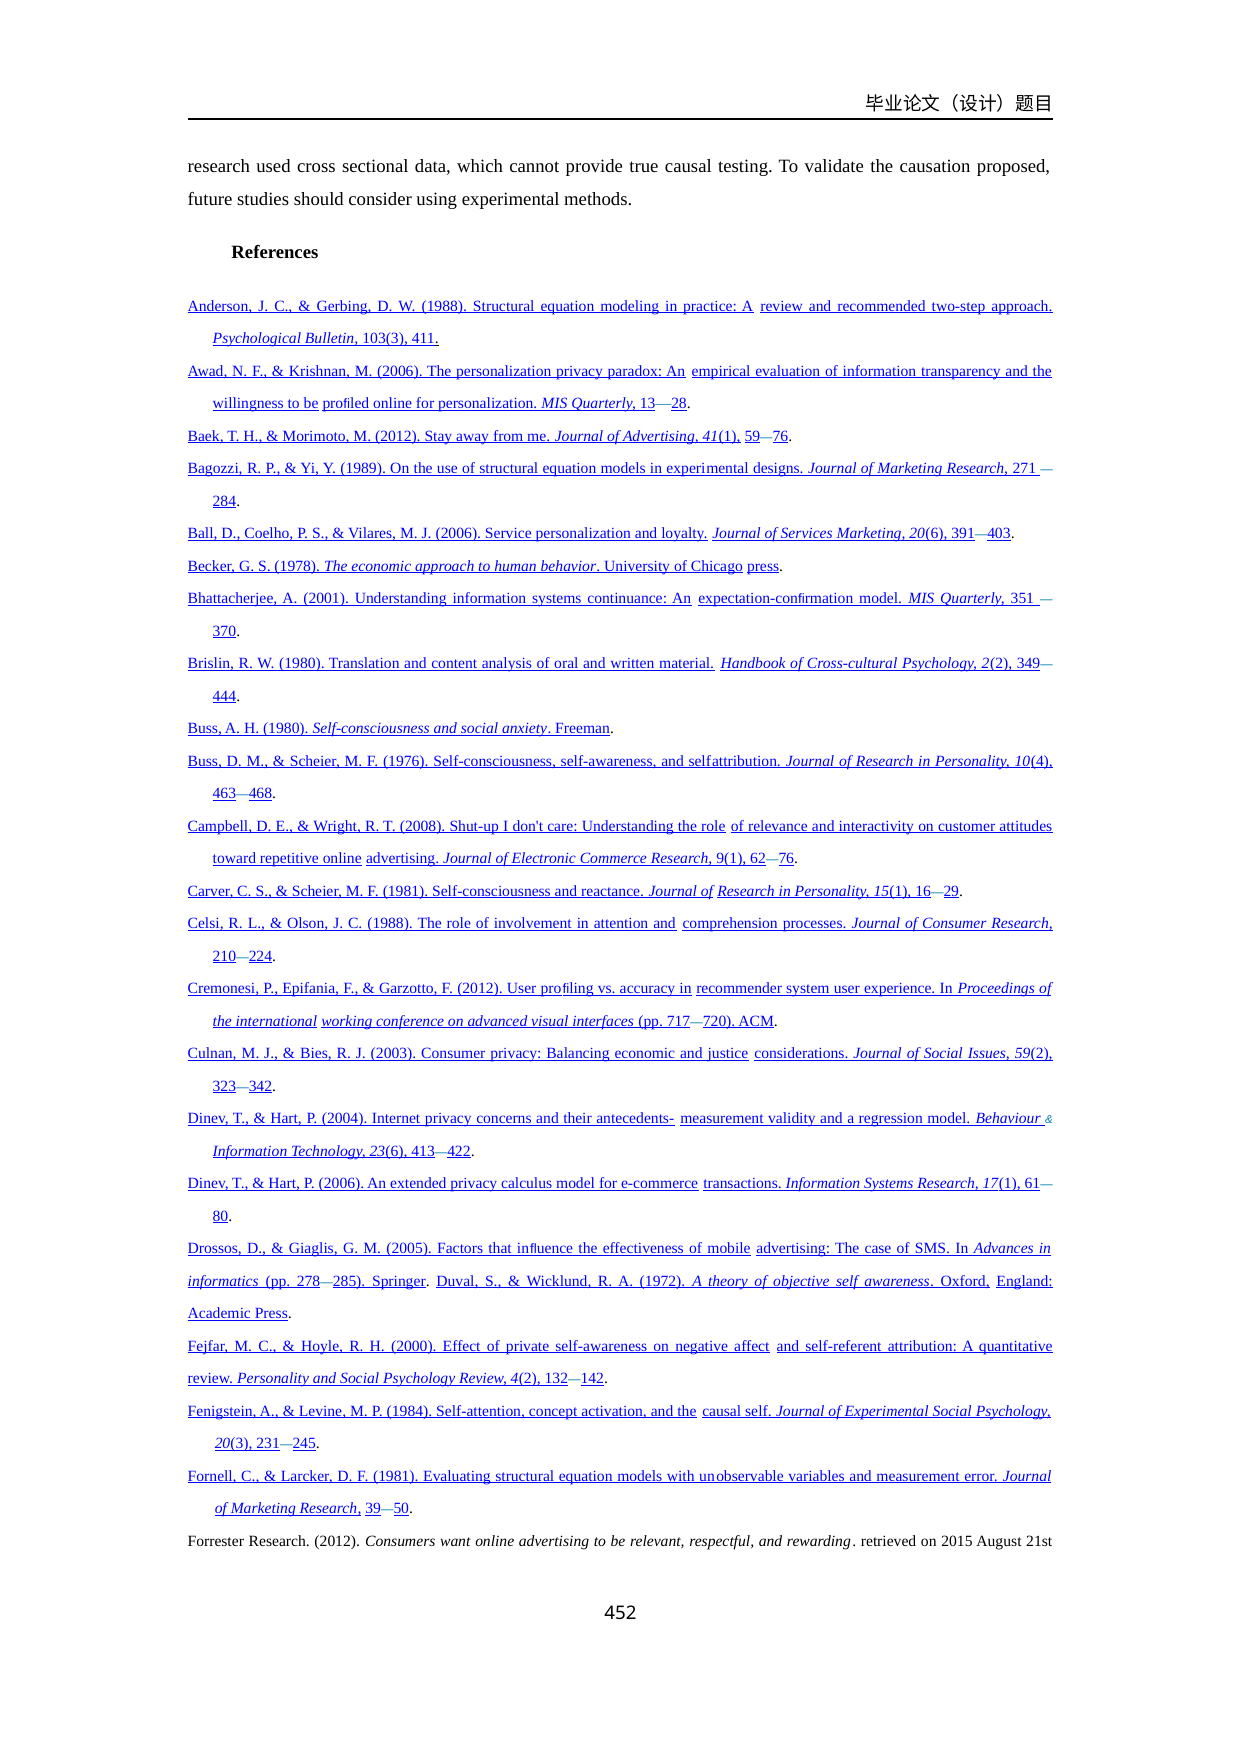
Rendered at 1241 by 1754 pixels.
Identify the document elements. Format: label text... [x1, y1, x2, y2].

text Baek, T. H., & Morimoto, M. (2012). Stay away from me. Journal of Advertising, 41(1), 59—76. [187, 419, 1053, 452]
text Ball, D., Coelho, P. S., & Vilares, M. J. (2006). Service personalization and loyalty. Journal of Services Marketing, 20(6), 391—403. [187, 517, 1053, 549]
text Carver, C. S., & Scheier, M. F. (1981). Self-consciousness and reactance. Journal of Research in Personality, 15(1), 16—29. [187, 874, 1053, 907]
text Fornell, C., & Larcker, D. F. (1981). Evaluating structural equation models with unobservable variables and measurement error. Journal of Marketing Research, 39—50. [187, 1459, 1053, 1524]
text Fejfar, M. C., & Hoyle, R. H. (2000). Effect of private self-awareness on negative affect and self-referent attribution: A quantitative review. Personality and Social Psychology Review, 4(2), 132—142. [187, 1329, 1053, 1394]
text Campbell, D. E., & Wright, R. T. (2008). Shut-up I don't care: Understanding the role of relevance and interactivity on customer attitudes toward repetitive online advertising. Journal of Electronic Commerce Research, 9(1), 62—76. [187, 809, 1053, 874]
text Awad, N. F., & Krishnan, M. (2006). The personalization privacy paradox: An empirical evaluation of information transparency and the willingness to be profiled online for personalization. MIS Quarterly, 13—28. [187, 354, 1053, 419]
text Fenigstein, A., & Levine, M. P. (1984). Self-attention, concept activation, and the causal self. Journal of Experimental Social Psychology, 20(3), 231—245. [187, 1394, 1053, 1459]
text Bagozzi, R. P., & Yi, Y. (1989). On the use of structural equation models in experimental designs. Journal of Marketing Research, 271 —284. [187, 452, 1053, 517]
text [187, 1524, 1053, 1557]
text Drossos, D., & Giaglis, G. M. (2005). Factors that influence the effectiveness of mobile advertising: The case of SMS. In Advances in informatics (pp. 278—285). Springer. Duval, S., & Wicklund, R. A. (1972). A theory of objective self awareness. Oxford, England: Academic Press. [187, 1232, 1053, 1329]
text Dinev, T., & Hart, P. (2006). An extended privacy calculus model for e-commerce transactions. Information Systems Research, 17(1), 61—80. [187, 1167, 1053, 1232]
text References [231, 236, 1053, 268]
text Bhattacherjee, A. (2001). Understanding information systems continuance: An expectation-confirmation model. MIS Quarterly, 351 —370. [187, 582, 1053, 647]
text Cremonesi, P., Epifania, F., & Garzotto, F. (2012). User profiling vs. accuracy in recommender system user experience. In Proceedings of the international working conference on advanced visual interfaces (pp. 717—720). ACM. [187, 972, 1053, 1037]
text Dinev, T., & Hart, P. (2004). Internet privacy concerns and their antecedents- measurement validity and a regression model. Behaviour & Information Technology, 23(6), 413—422. [187, 1102, 1053, 1167]
text Brislin, R. W. (1980). Translation and content analysis of oral and written material. Handbook of Cross-cultural Psychology, 2(2), 349—444. [187, 647, 1053, 712]
text Culnan, M. J., & Bies, R. J. (2003). Consumer privacy: Balancing economic and justice considerations. Journal of Social Issues, 59(2), 323—342. [187, 1037, 1053, 1102]
text Buss, D. M., & Scheier, M. F. (1976). Self-consciousness, self-awareness, and selfattribution. Journal of Research in Personality, 10(4), 463—468. [187, 744, 1053, 767]
picture [1045, 1115, 1052, 1123]
text Becker, G. S. (1978). The economic approach to human behavior. University of Chicago press. [187, 549, 1053, 582]
text Celsi, R. L., & Olson, J. C. (1988). The role of involvement in attention and comprehension processes. Journal of Consumer Research, 210—224. [187, 907, 1053, 972]
text Buss, A. H. (1980). Self-consciousness and social anxiety. Freeman. [187, 712, 1053, 744]
text Buss, D. M., & Scheier, M. F. (1976). Self-consciousness, self-awareness, and selfattribution. Journal of Research in Personality, 10(4), 463—468. [187, 768, 1053, 809]
text Anderson, J. C., & Gerbing, D. W. (1988). Structural equation modeling in practice: A review and recommended two-step approach. Psychological Bulletin, 103(3), 411. [187, 289, 1053, 354]
